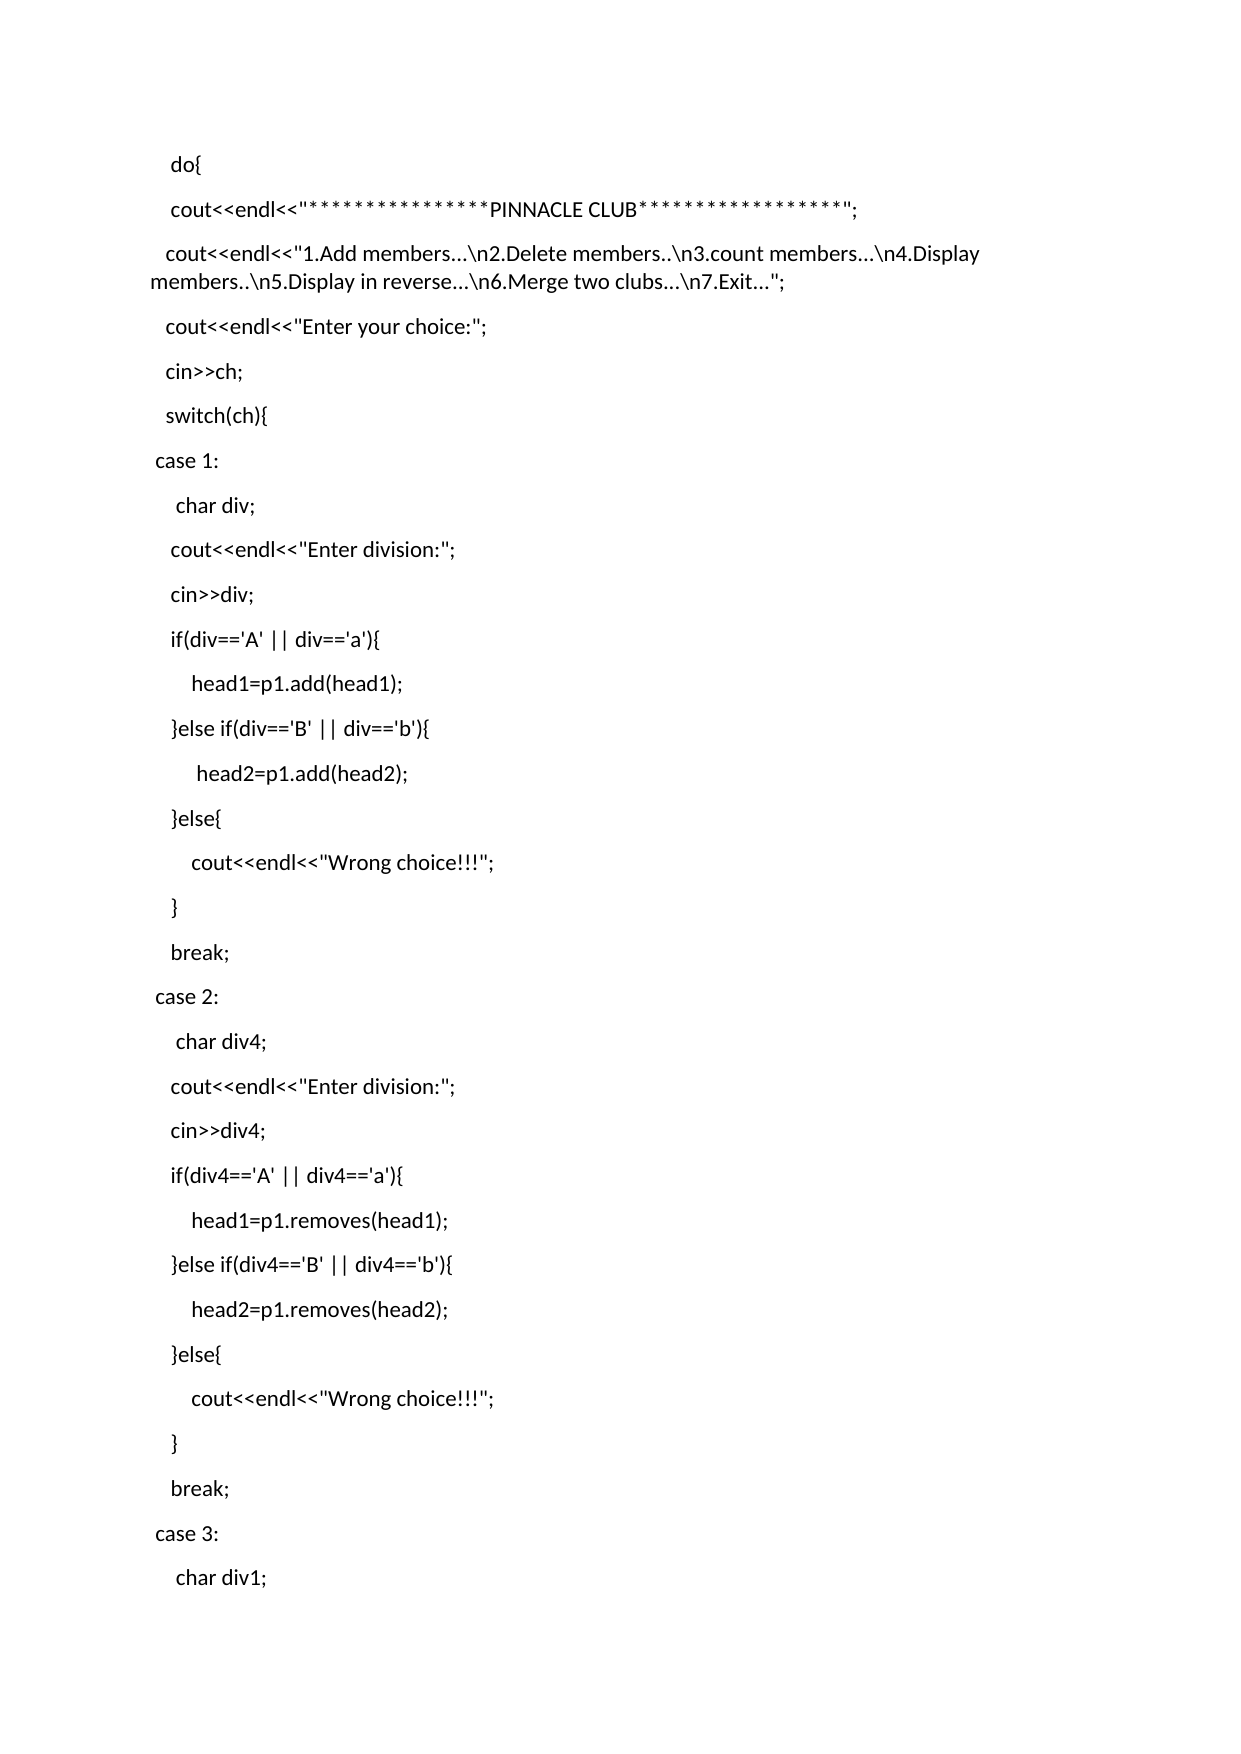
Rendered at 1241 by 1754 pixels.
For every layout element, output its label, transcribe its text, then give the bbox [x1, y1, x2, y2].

text if(div4=='A' || div4=='a'){ [150, 1161, 1090, 1189]
text }else if(div4=='B' || div4=='b'){ [150, 1251, 1090, 1278]
text cout<<endl<<"Enter division:"; [150, 1072, 1090, 1100]
text break; [150, 1474, 1090, 1502]
text cin>>ch; [150, 357, 1090, 385]
text cout<<endl<<"Wrong choice!!!"; [150, 848, 1090, 876]
text char div4; [150, 1027, 1090, 1055]
text break; [150, 938, 1090, 966]
text do{ [150, 150, 1090, 178]
text head2=p1.removes(head2); [150, 1295, 1090, 1323]
text char div; [150, 491, 1090, 519]
text case 1: [150, 446, 1090, 474]
text cout<<endl<<"Enter division:"; [150, 536, 1090, 563]
text char div1; [150, 1563, 1090, 1591]
text case 2: [150, 982, 1090, 1010]
text cout<<endl<<"1.Add members...\n2.Delete members..\n3.count members...\n4.Display members..\n5.Display in reverse...\n6.Merge two clubs...\n7.Exit..."; [150, 239, 1090, 295]
text head1=p1.removes(head1); [150, 1206, 1090, 1234]
text cin>>div4; [150, 1116, 1090, 1144]
text case 3: [150, 1519, 1090, 1547]
text switch(ch){ [150, 401, 1090, 429]
text head1=p1.add(head1); [150, 669, 1090, 698]
text head2=p1.add(head2); [150, 759, 1090, 787]
text cout<<endl<<"Enter your choice:"; [150, 312, 1090, 340]
text } [150, 893, 1090, 921]
text if(div=='A' || div=='a'){ [150, 625, 1090, 653]
text }else{ [150, 1340, 1090, 1368]
text cout<<endl<<"Wrong choice!!!"; [150, 1384, 1090, 1413]
text cin>>div; [150, 580, 1090, 608]
text }else{ [150, 804, 1090, 832]
text } [150, 1429, 1090, 1457]
text cout<<endl<<"****************PINNACLE CLUB******************"; [150, 195, 1090, 223]
text }else if(div=='B' || div=='b'){ [150, 714, 1090, 742]
